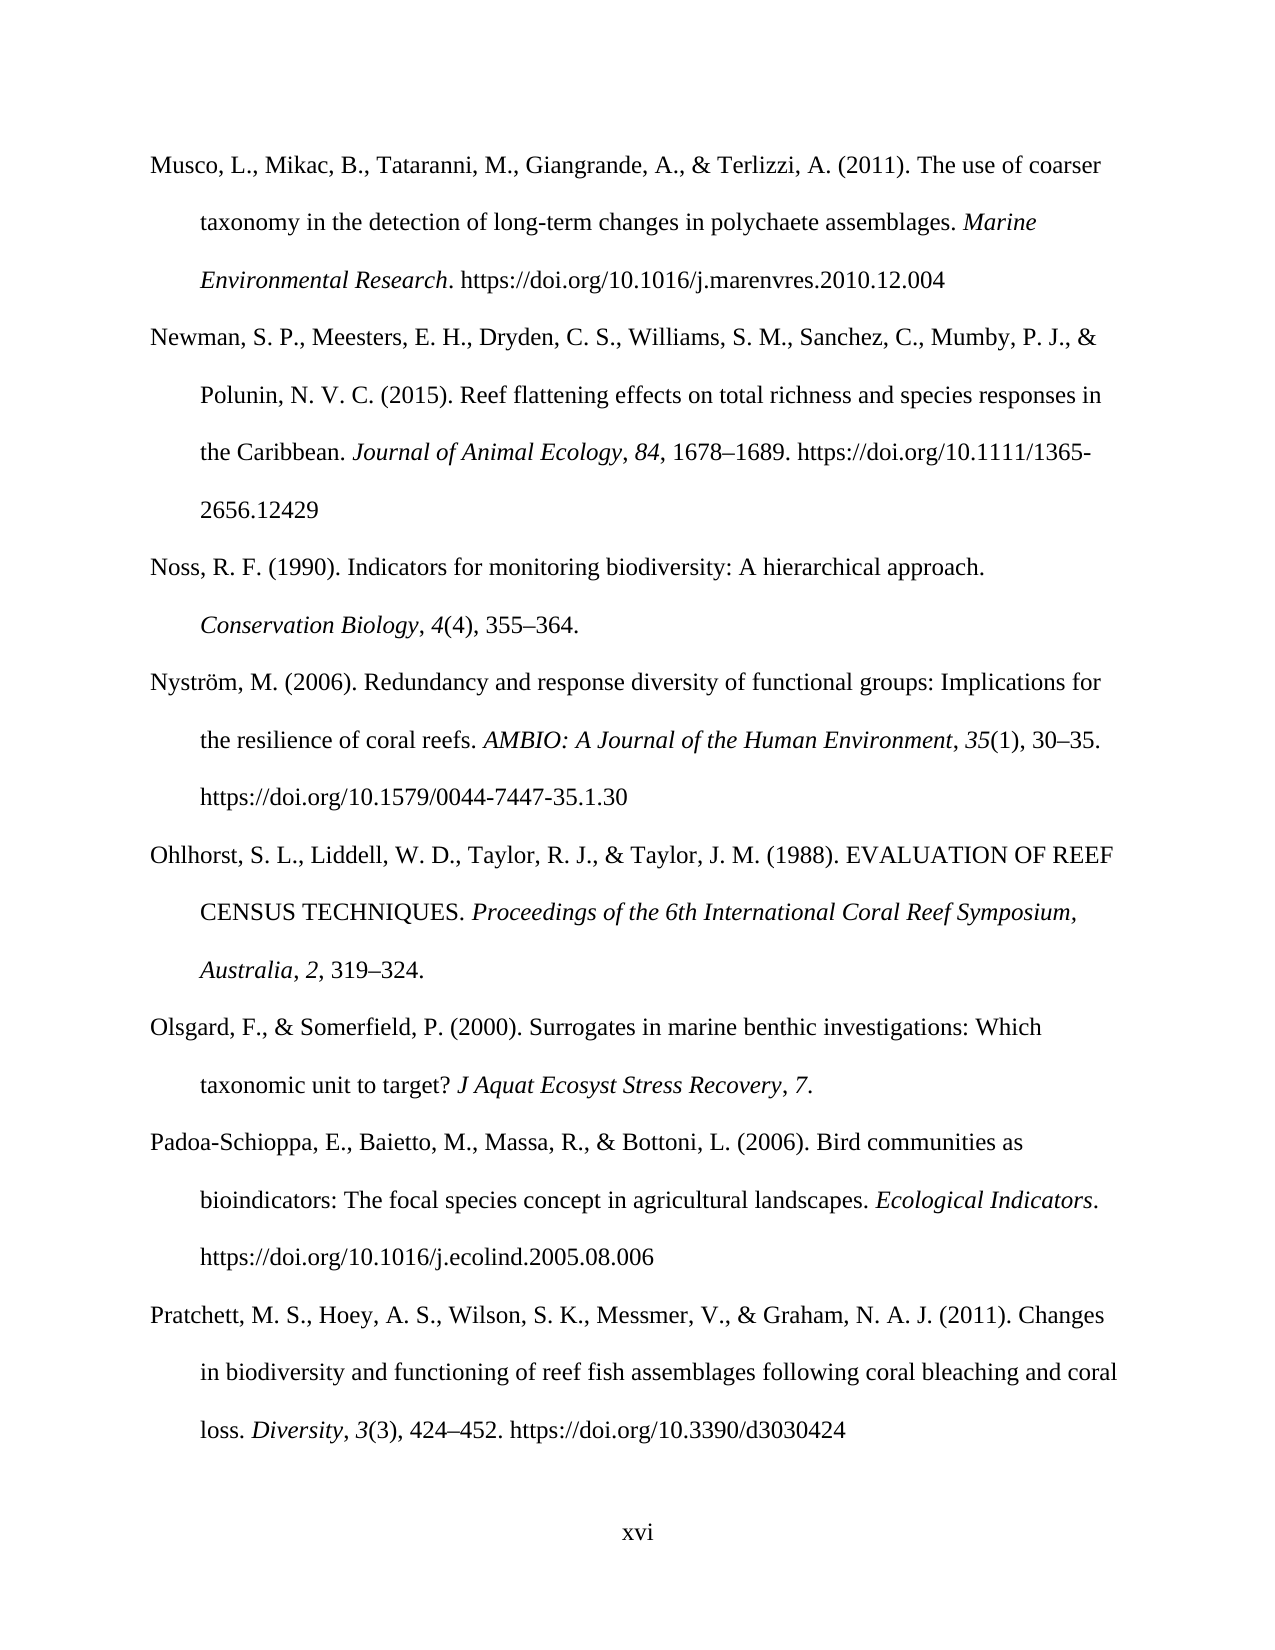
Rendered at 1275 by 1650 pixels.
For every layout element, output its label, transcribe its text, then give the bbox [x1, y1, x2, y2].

text Padoa-Schioppa, E., Baietto, M., Massa, R., & Bottoni, L. (2006). Bird communities as bioindicators: The focal species concept in agricultural landscapes. Ecological Indicators. https://doi.org/10.1016/j.ecolind.2005.08.006 [150, 1127, 1125, 1271]
text Newman, S. P., Meesters, E. H., Dryden, C. S., Williams, S. M., Sanchez, C., Mumby, P. J., & Polunin, N. V. C. (2015). Reef flattening effects on total richness and species responses in the Caribbean. Journal of Animal Ecology, 84, 1678–1689. https://doi.org/10.1111/1365-2656.12429 [150, 322, 1125, 524]
text Olsgard, F., & Somerfield, P. (2000). Surrogates in marine benthic investigations: Which taxonomic unit to target? J Aquat Ecosyst Stress Recovery, 7. [150, 1012, 1125, 1099]
text Pratchett, M. S., Hoey, A. S., Wilson, S. K., Messmer, V., & Graham, N. A. J. (2011). Changes in biodiversity and functioning of reef fish assemblages following coral bleaching and coral loss. Diversity, 3(3), 424–452. https://doi.org/10.3390/d3030424 [150, 1300, 1125, 1444]
text Musco, L., Mikac, B., Tataranni, M., Giangrande, A., & Terlizzi, A. (2011). The use of coarser taxonomy in the detection of long-term changes in polychaete assemblages. Marine Environmental Research. https://doi.org/10.1016/j.marenvres.2010.12.004 [150, 150, 1125, 294]
text Ohlhorst, S. L., Liddell, W. D., Taylor, R. J., & Taylor, J. M. (1988). EVALUATION OF REEF CENSUS TECHNIQUES. Proceedings of the 6th International Coral Reef Symposium, Australia, 2, 319–324. [150, 840, 1125, 984]
text Nyström, M. (2006). Redundancy and response diversity of functional groups: Implications for the resilience of coral reefs. AMBIO: A Journal of the Human Environment, 35(1), 30–35. https://doi.org/10.1579/0044-7447-35.1.30 [150, 667, 1125, 811]
text Noss, R. F. (1990). Indicators for monitoring biodiversity: A hierarchical approach. Conservation Biology, 4(4), 355–364. [150, 552, 1125, 639]
